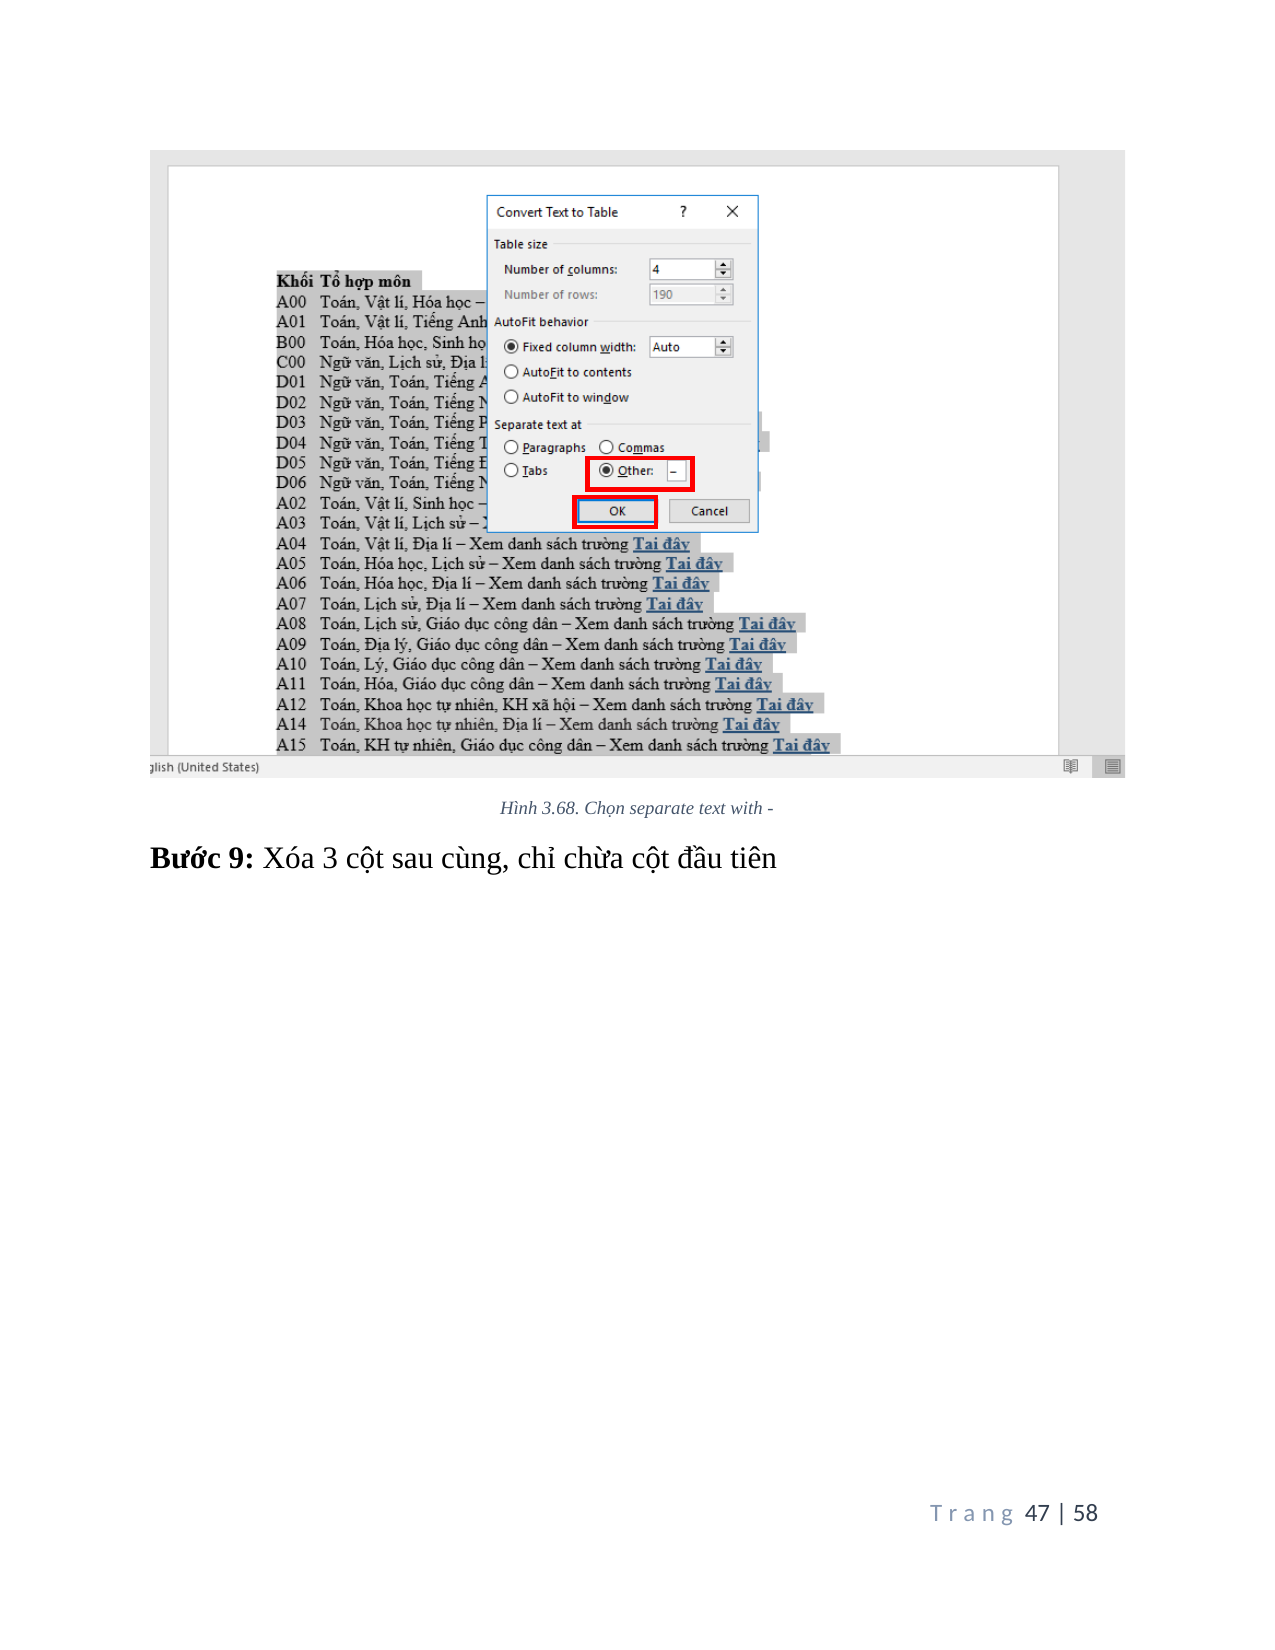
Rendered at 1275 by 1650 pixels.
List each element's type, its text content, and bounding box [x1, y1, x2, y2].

text Bước 9: Xóa 3 cột sau cùng, chỉ chừa cột đầu tiên [150, 839, 1125, 875]
picture [150, 150, 1125, 778]
